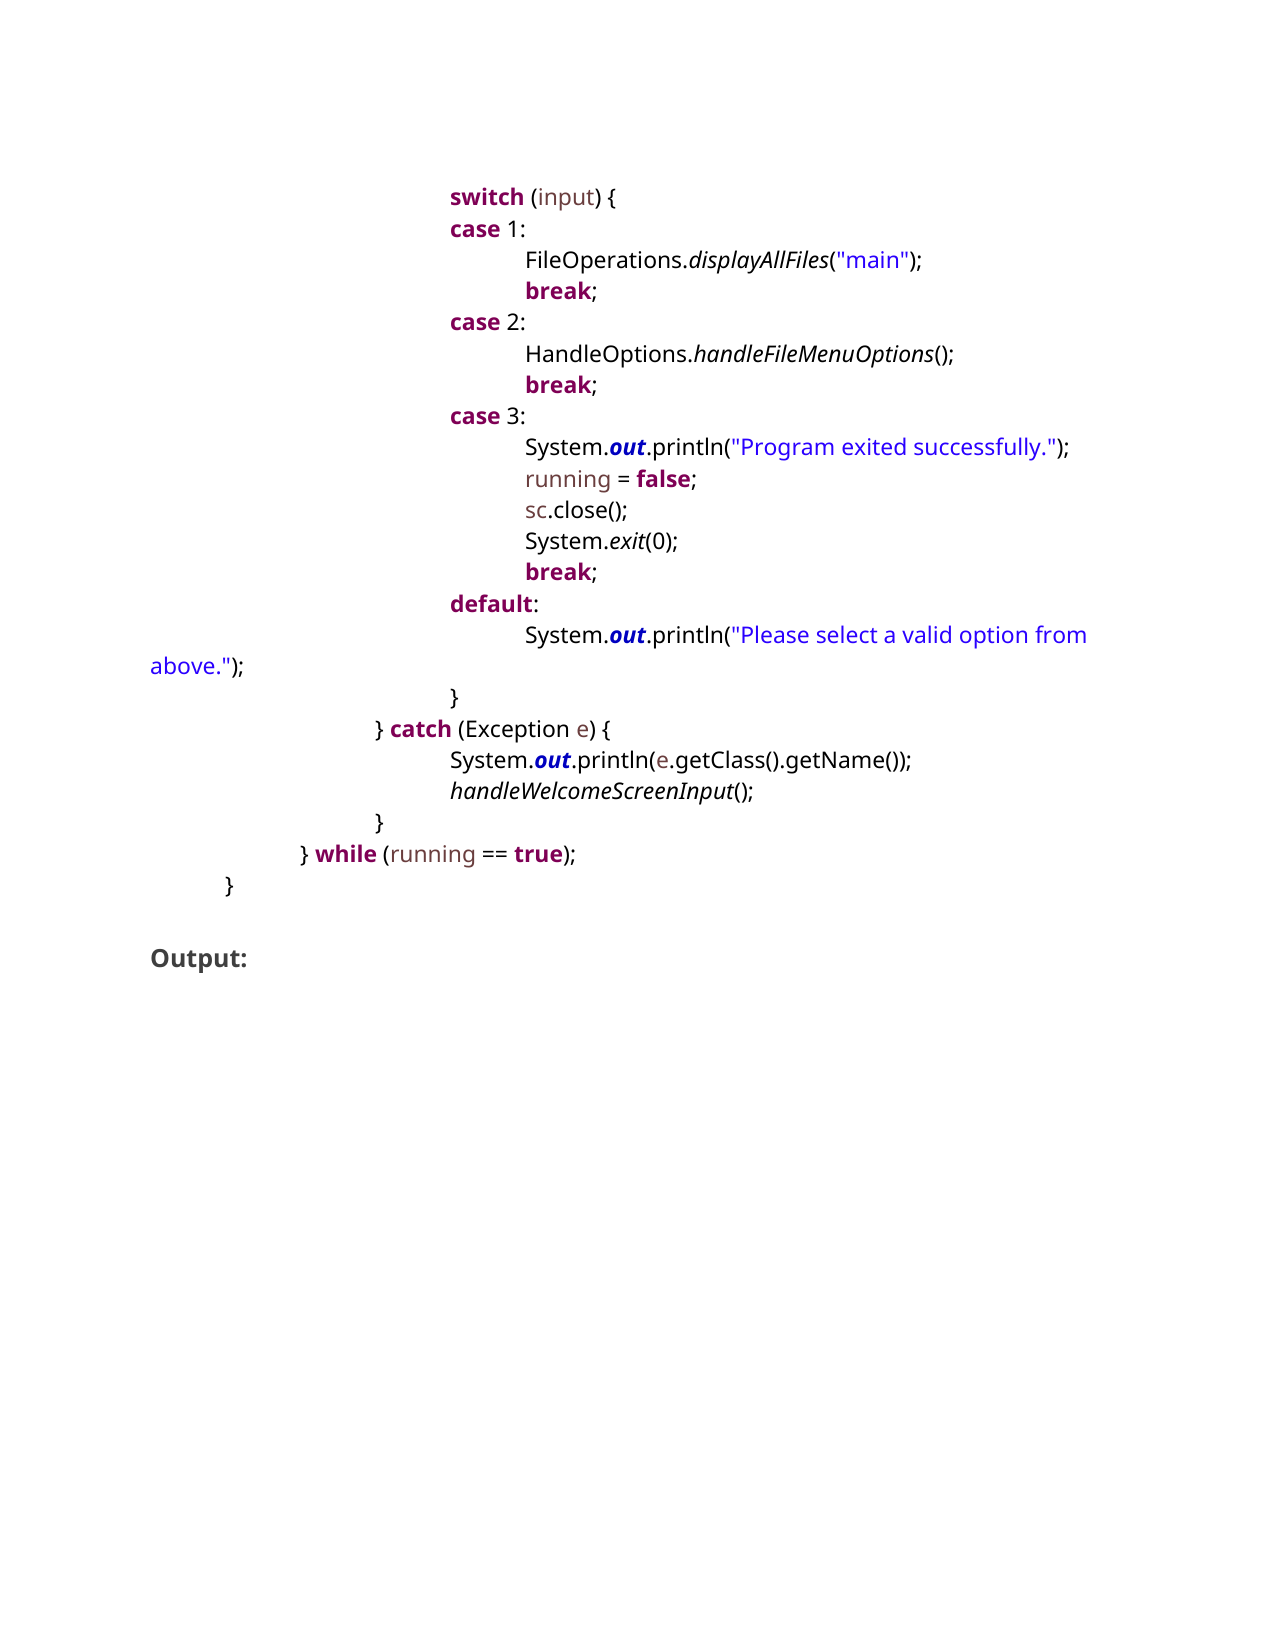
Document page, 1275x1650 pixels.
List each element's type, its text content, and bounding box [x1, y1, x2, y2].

text break; [150, 556, 1125, 587]
text } [150, 806, 1125, 837]
text Output: [150, 941, 1125, 975]
text sc.close(); [150, 494, 1125, 525]
text break; [150, 369, 1125, 400]
text running = false; [150, 462, 1125, 494]
text case 1: [150, 212, 1125, 244]
text handleWelcomeScreenInput(); [150, 775, 1125, 806]
text System.exit(0); [150, 525, 1125, 556]
text } [150, 681, 1125, 712]
text case 2: [150, 306, 1125, 337]
text } while (running == true); [150, 837, 1125, 869]
text FileOperations.displayAllFiles("main"); [150, 244, 1125, 275]
text } catch (Exception e) { [150, 712, 1125, 744]
text switch (input) { [150, 181, 1125, 212]
text System.out.println("Program exited successfully."); [150, 431, 1125, 462]
text break; [150, 275, 1125, 306]
text default: [150, 587, 1125, 619]
text } [150, 869, 1125, 900]
text System.out.println(e.getClass().getName()); [150, 744, 1125, 775]
text case 3: [150, 400, 1125, 431]
text HandleOptions.handleFileMenuOptions(); [150, 337, 1125, 369]
text System.out.println("Please select a valid option from above."); [150, 619, 1125, 681]
